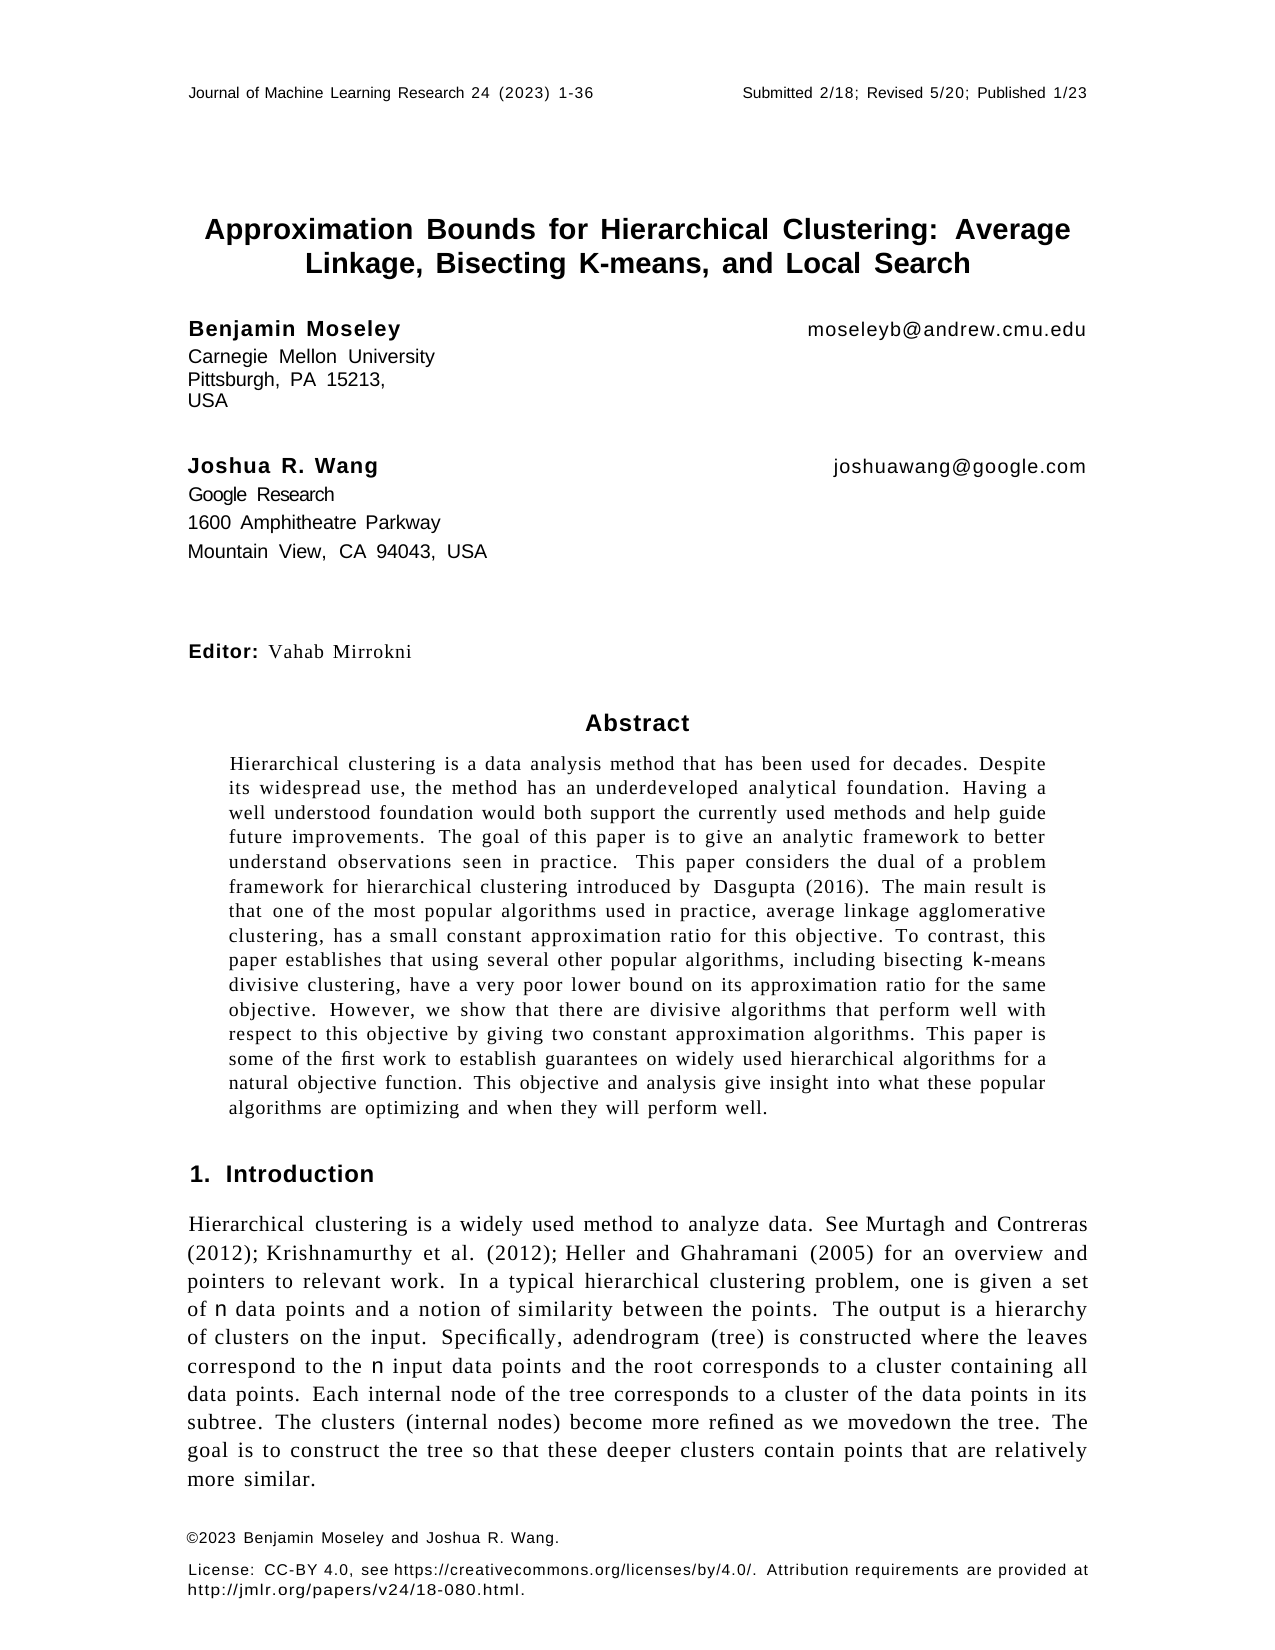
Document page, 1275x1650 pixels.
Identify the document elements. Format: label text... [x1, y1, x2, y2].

text 1600 Amphitheatre Parkway [187, 514, 1088, 533]
text Joshua R. Wang joshuawang@google.com [187, 453, 1088, 478]
text Abstract [585, 714, 1088, 736]
text Mountain View, CA 94043, USA [187, 542, 1088, 562]
text Editor: Vahab Mirrokni [188, 644, 1088, 662]
text Hierarchical clustering is a data analysis method that has been used for decades. Despite its widespread use, the method has an underdeveloped analytical foundation. Having a well understood foundation would both support the currently used methods and help guide future improvements. The goal of this paper is to give an analytic framework to better understand observations seen in practice. This paper considers the dual of a problem framework for hierarchical clustering introduced by Dasgupta (2016). The main result is that one of the most popular algorithms used in practice, average linkage agglomerative clustering, has a small constant approximation ratio for this objective. To contrast, this paper establishes that using several other popular algorithms, including bisecting k-means divisive clustering, have a very poor lower bound on its approximation ratio for the same objective. However, we show that there are divisive algorithms that perform well with respect to this objective by giving two constant approximation algorithms. This paper is some of the ﬁrst work to establish guarantees on widely used hierarchical algorithms for a natural objective function. This objective and analysis give insight into what these popular algorithms are optimizing and when they will perform well. [228, 752, 1046, 1119]
text Google Research [188, 486, 1088, 505]
text Benjamin Moseley moseleyb@andrew.cmu.edu [188, 317, 1088, 342]
text License: CC-BY 4.0, see https://creativecommons.org/licenses/by/4.0/. Attribution requirements are provided at http://jmlr.org/papers/v24/18-080.html. [187, 1560, 1088, 1598]
text Carnegie Mellon University Pittsburgh, PA 15213, USA [187, 347, 436, 412]
text Approximation Bounds for Hierarchical Clustering: Average Linkage, Bisecting K-means, and Local Search [204, 213, 1071, 279]
text 1. Introduction [189, 1159, 1088, 1190]
text ©2023 Benjamin Moseley and Joshua R. Wang. [186, 1529, 1088, 1550]
text Hierarchical clustering is a widely used method to analyze data. See Murtagh and Contreras (2012); Krishnamurthy et al. (2012); Heller and Ghahramani (2005) for an overview and pointers to relevant work. In a typical hierarchical clustering problem, one is given a set of n data points and a notion of similarity between the points. The output is a hierarchy of clusters on the input. Speciﬁcally, adendrogram (tree) is constructed where the leaves correspond to the n input data points and the root corresponds to a cluster containing all data points. Each internal node of the tree corresponds to a cluster of the data points in its subtree. The clusters (internal nodes) become more reﬁned as we movedown the tree. The goal is to construct the tree so that these deeper clusters contain points that are relatively more similar. [187, 1211, 1088, 1491]
